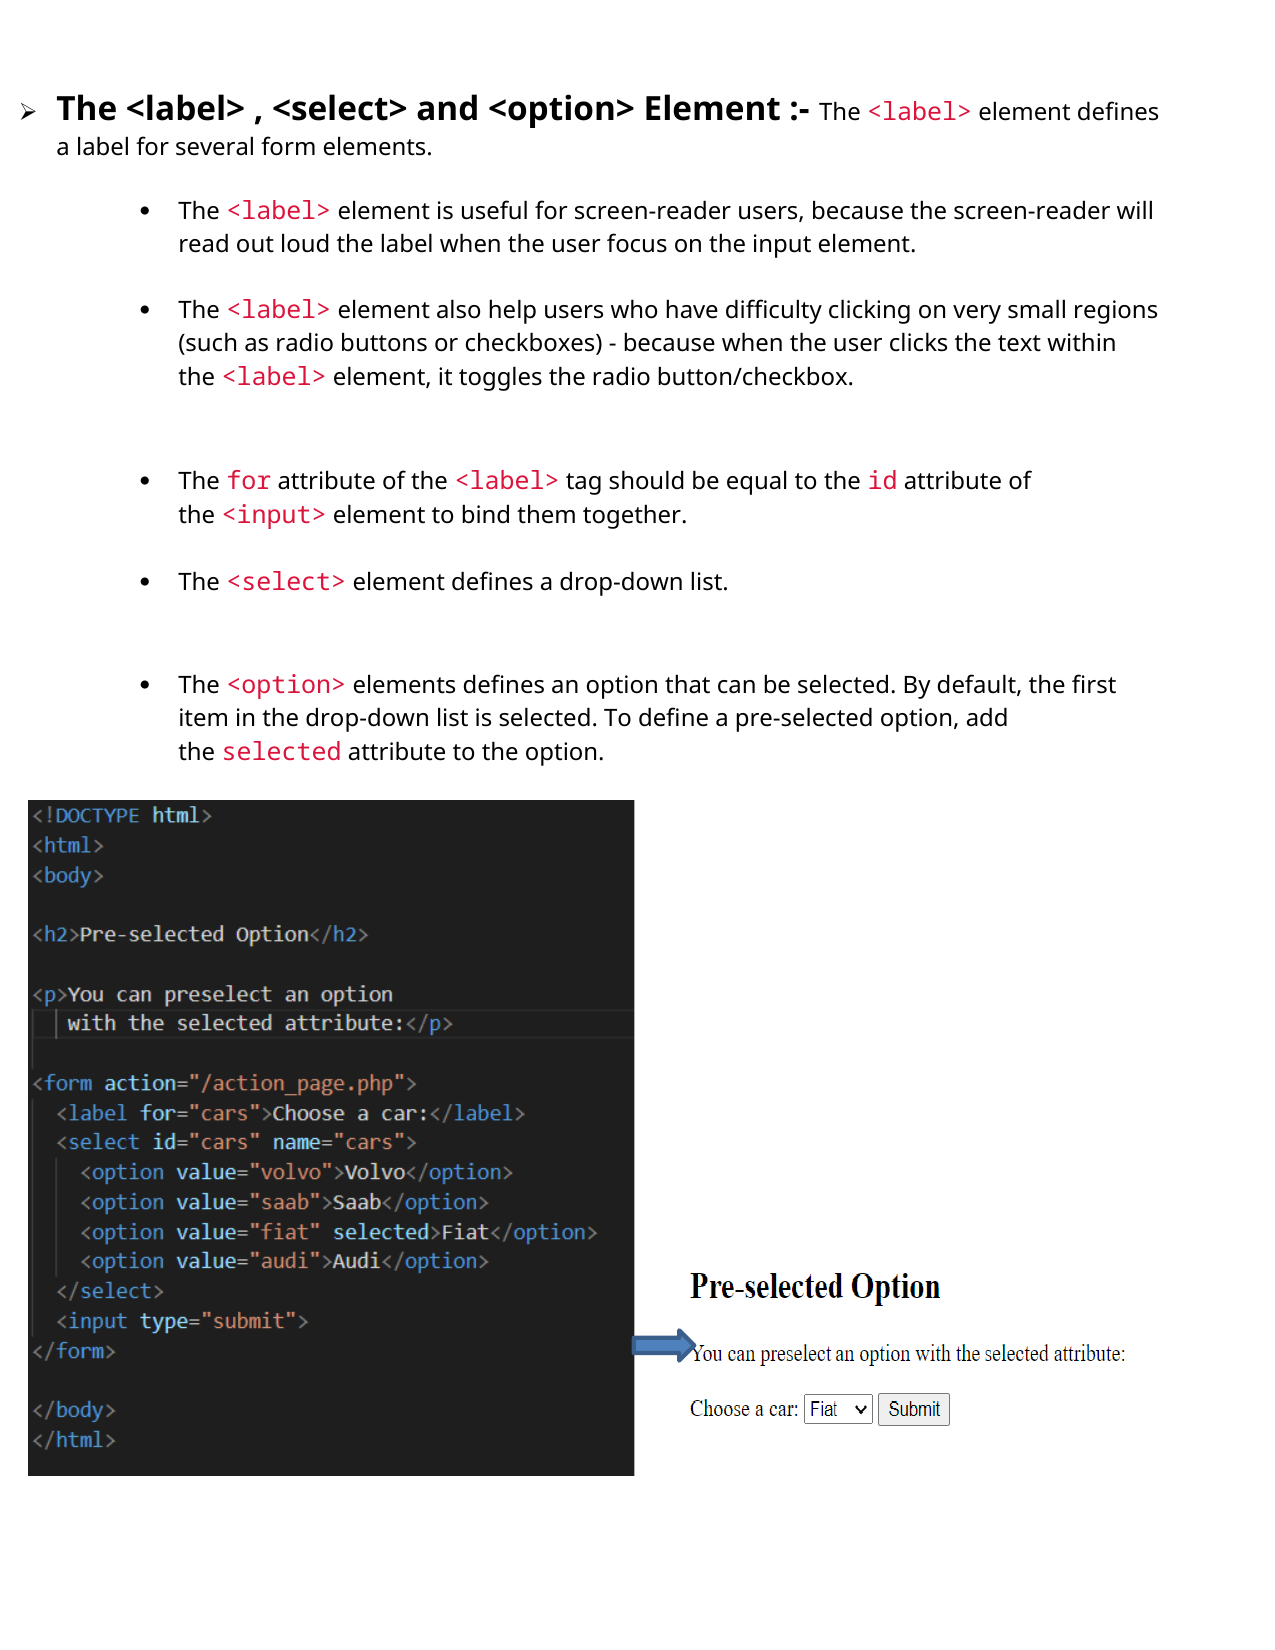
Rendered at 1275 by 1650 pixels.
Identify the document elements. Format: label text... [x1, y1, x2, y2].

picture [28, 800, 635, 1476]
list The for attribute of the <label> tag should be equal to the id attribute of the <input> element to bind them together. [141, 462, 1172, 531]
list The <select> element defines a drop-down list. [141, 563, 1172, 597]
list The <label> element is useful for screen-reader users, because the screen-reader will read out loud the label when the user focus on the input element. [141, 192, 1172, 259]
list The <label> element also help users who have difficulty clicking on very small regions (such as radio buttons or checkboxes) - because when the user clicks the text within the <label> element, it toggles the radio button/checkbox. [141, 292, 1172, 392]
picture [684, 1242, 1136, 1476]
list The <label> , <select> and <option> Element :- The <label> element defines a label for several form elements. [19, 84, 1172, 162]
list The <option> elements defines an option that can be selected. By default, the first item in the drop-down list is selected. To define a pre-selected option, add the selected attribute to the option. [141, 667, 1172, 768]
